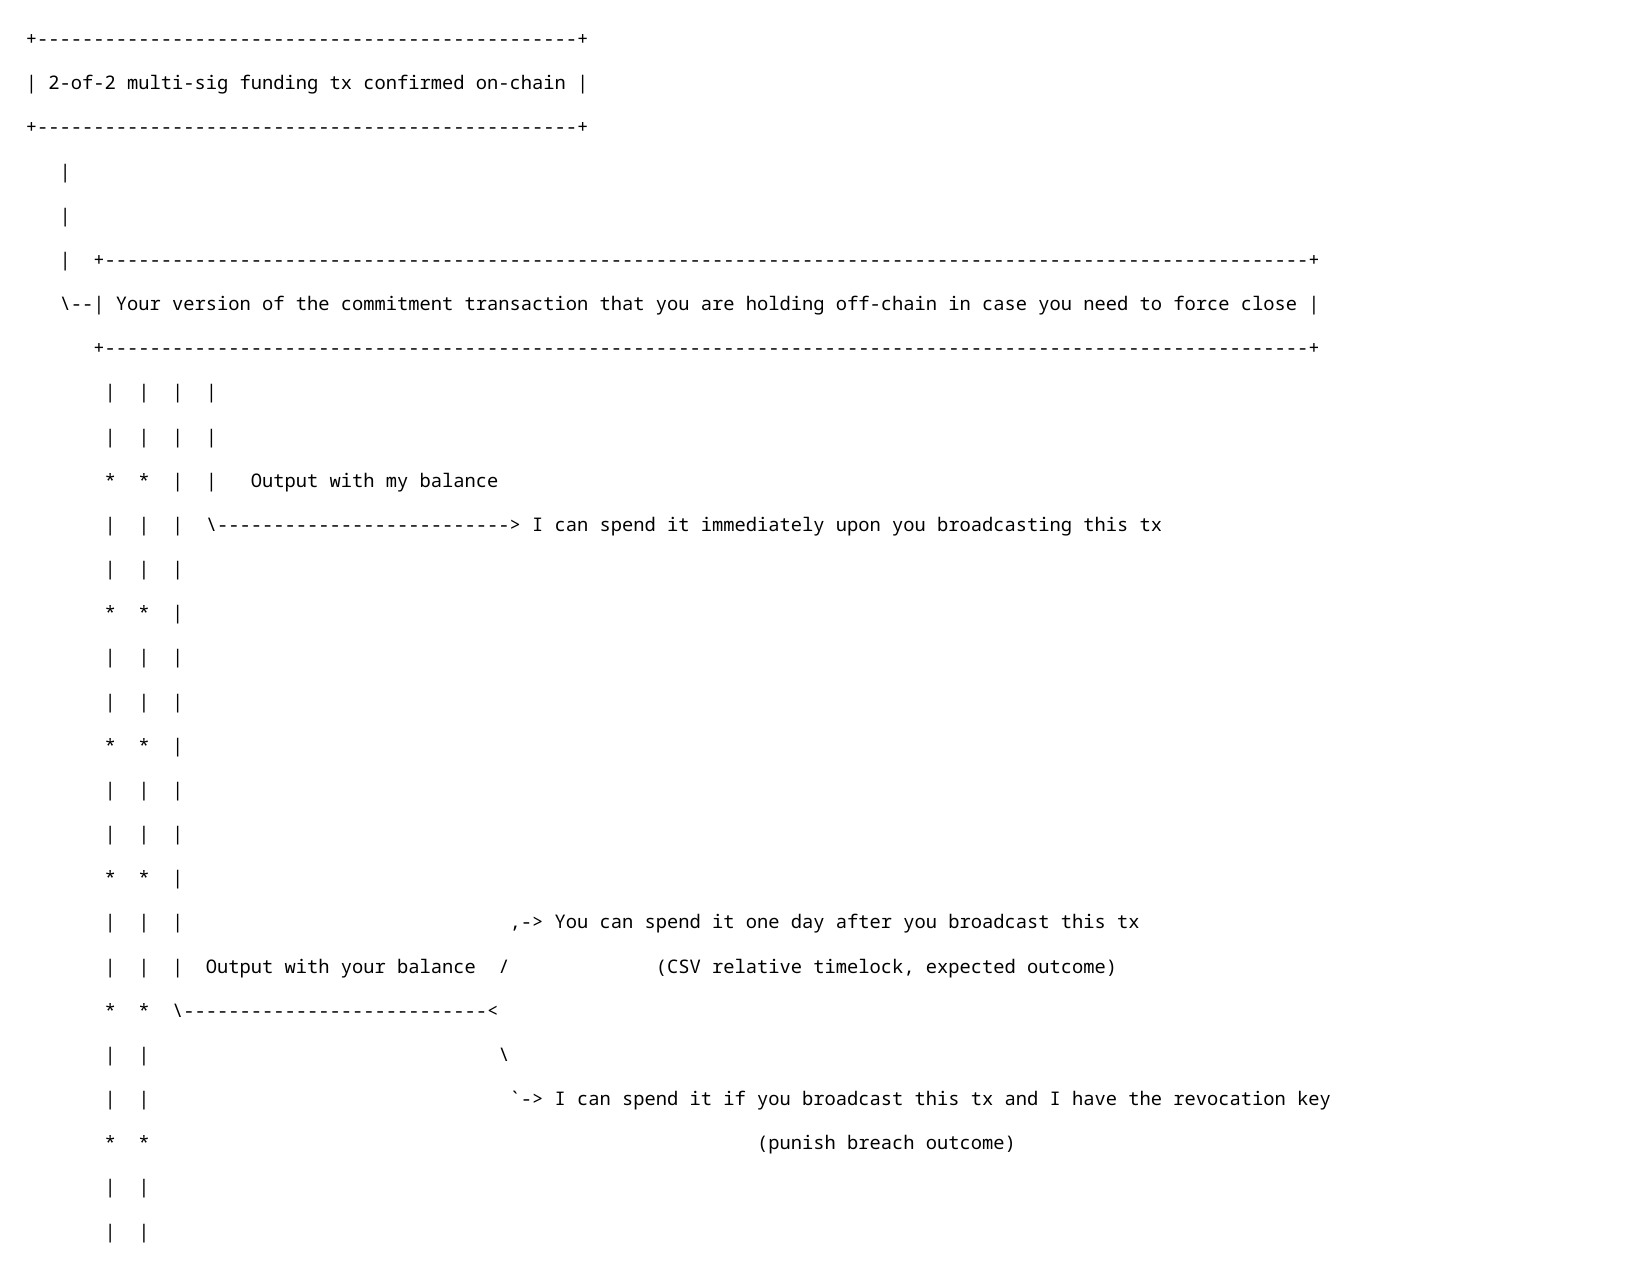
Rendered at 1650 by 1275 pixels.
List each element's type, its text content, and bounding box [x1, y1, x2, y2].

text \--| Your version of the commitment transaction that you are holding off-chain in case you need to force close | [26, 291, 1624, 316]
text | [26, 158, 1624, 183]
text | +-----------------------------------------------------------------------------------------------------------+ [26, 246, 1624, 272]
text | | | [26, 556, 1624, 581]
text * * | | Output with my balance [26, 467, 1624, 493]
text | [26, 202, 1624, 228]
text | | | Output with your balance / (CSV relative timelock, expected outcome) [26, 953, 1624, 978]
text * * | [26, 600, 1624, 625]
text * * | [26, 865, 1624, 890]
text | | | | [26, 379, 1624, 404]
text | | | ,-> You can spend it one day after you broadcast this tx [26, 909, 1624, 934]
text +------------------------------------------------+ [26, 26, 1624, 51]
text +-----------------------------------------------------------------------------------------------------------+ [26, 335, 1624, 360]
text * * \---------------------------< [26, 997, 1624, 1023]
text | 2-of-2 multi-sig funding tx confirmed on-chain | [26, 70, 1624, 95]
text | | [26, 1218, 1624, 1243]
text +------------------------------------------------+ [26, 114, 1624, 139]
text | | `-> I can spend it if you broadcast this tx and I have the revocation key [26, 1086, 1624, 1111]
text | | | [26, 776, 1624, 802]
text | | | \--------------------------> I can spend it immediately upon you broadcasting this tx [26, 511, 1624, 537]
text | | [26, 1174, 1624, 1199]
text | | | [26, 688, 1624, 713]
text | | \ [26, 1041, 1624, 1067]
text | | | [26, 821, 1624, 846]
text * * | [26, 732, 1624, 758]
text | | | [26, 644, 1624, 669]
text | | | | [26, 423, 1624, 448]
text * * (punish breach outcome) [26, 1130, 1624, 1155]
